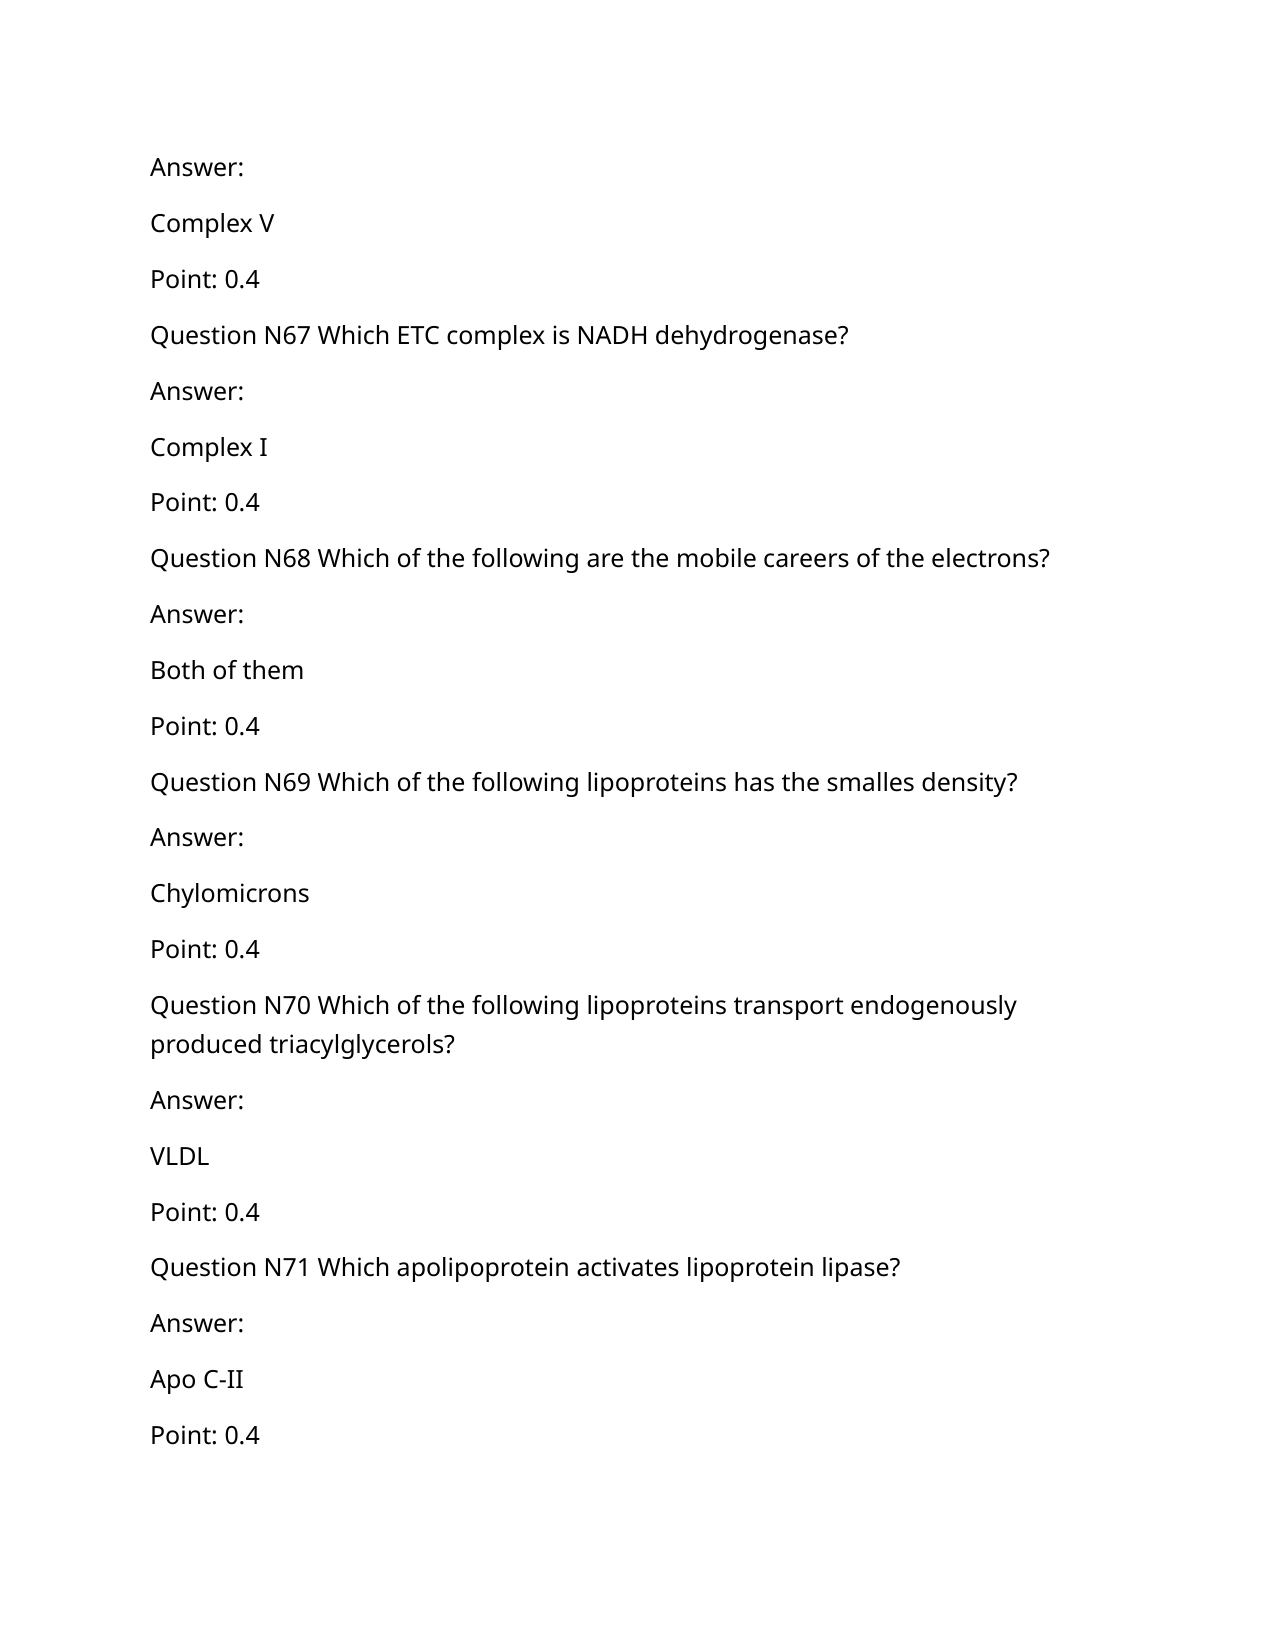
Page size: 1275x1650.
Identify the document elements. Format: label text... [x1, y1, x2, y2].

text Answer: [150, 1082, 1125, 1117]
text Point: 0.4 [150, 262, 1125, 296]
text Question N67 Which ETC complex is NADH dehydrogenase? [150, 317, 1125, 352]
text Both of them [150, 652, 1125, 687]
text Answer: [150, 150, 1125, 184]
text Point: 0.4 [150, 485, 1125, 519]
text Answer: [150, 820, 1125, 854]
text Question N68 Which of the following are the mobile careers of the electrons? [150, 541, 1125, 575]
text Point: 0.4 [150, 708, 1125, 742]
text Complex I [150, 429, 1125, 463]
text Apo C-II [150, 1362, 1125, 1396]
text Answer: [150, 1306, 1125, 1340]
text Point: 0.4 [150, 1194, 1125, 1228]
text VLDL [150, 1138, 1125, 1172]
text Complex V [150, 206, 1125, 240]
text Question N70 Which of the following lipoproteins transport endogenously produced triacylglycerols? [150, 987, 1125, 1061]
text Question N71 Which apolipoprotein activates lipoprotein lipase? [150, 1250, 1125, 1284]
text Answer: [150, 597, 1125, 631]
text Point: 0.4 [150, 932, 1125, 966]
text Point: 0.4 [150, 1417, 1125, 1452]
text Chylomicrons [150, 876, 1125, 910]
text Question N69 Which of the following lipoproteins has the smalles density? [150, 764, 1125, 798]
text Answer: [150, 373, 1125, 407]
